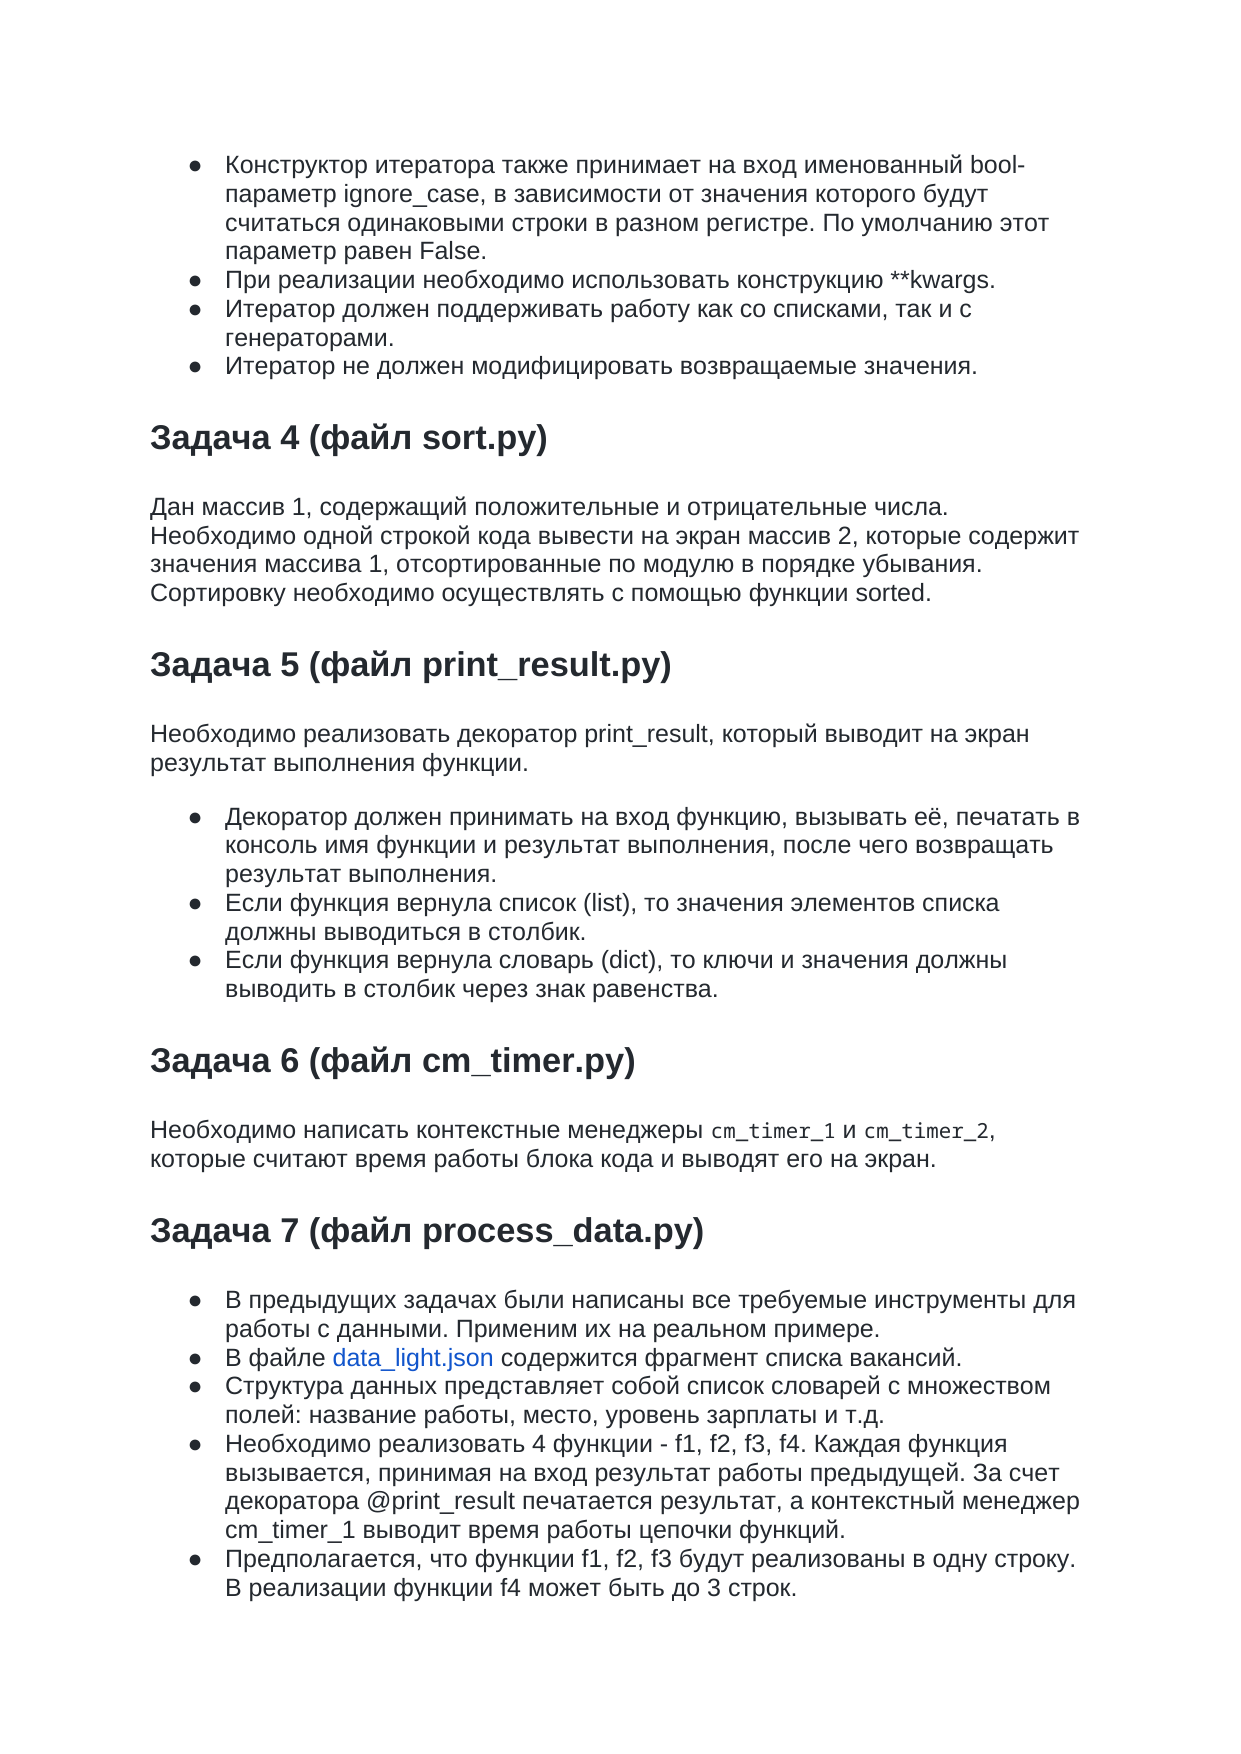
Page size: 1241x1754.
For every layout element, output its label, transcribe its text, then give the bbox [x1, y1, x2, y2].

subtitle Задача 5 (файл print_result.py) [150, 644, 1090, 684]
list Итератор должен поддерживать работу как со списками, так и с генераторами. [187, 294, 1090, 351]
text Необходимо реализовать декоратор print_result, который выводит на экран результат выполнения функции. [150, 719, 1090, 776]
list Предполагается, что функции f1, f2, f3 будут реализованы в одну строку. В реализации функции f4 может быть до 3 строк. [187, 1544, 1090, 1601]
list В предыдущих задачах были написаны все требуемые инструменты для работы с данными. Применим их на реальном примере. [187, 1285, 1090, 1342]
list В файле data_light.json содержится фрагмент списка вакансий. [187, 1342, 1090, 1371]
text Дан массив 1, содержащий положительные и отрицательные числа. Необходимо одной строкой кода вывести на экран массив 2, которые содержит значения массива 1, отсортированные по модулю в порядке убывания. Сортировку необходимо осуществлять с помощью функции sorted. [150, 492, 1090, 607]
subtitle Задача 7 (файл process_data.py) [150, 1211, 1090, 1250]
list Структура данных представляет собой список словарей с множеством полей: название работы, место, уровень зарплаты и т.д. [187, 1371, 1090, 1429]
list Необходимо реализовать 4 функции - f1, f2, f3, f4. Каждая функция вызывается, принимая на вход результат работы предыдущей. За счет декоратора @print_result печатается результат, а контекстный менеджер cm_timer_1 выводит время работы цепочки функций. [187, 1429, 1090, 1544]
list Итератор не должен модифицировать возвращаемые значения. [187, 351, 1090, 380]
list Если функция вернула список (list), то значения элементов списка должны выводиться в столбик. [187, 888, 1090, 945]
list Если функция вернула словарь (dict), то ключи и значения должны выводить в столбик через знак равенства. [187, 945, 1090, 1003]
list При реализации необходимо использовать конструкцию **kwargs. [187, 265, 1090, 294]
text Необходимо написать контекстные менеджеры cm_timer_1 и cm_timer_2, которые считают время работы блока кода и выводят его на экран. [150, 1115, 1090, 1173]
subtitle Задача 4 (файл sort.py) [150, 417, 1090, 457]
list Конструктор итератора также принимает на вход именованный bool-параметр ignore_case, в зависимости от значения которого будут считаться одинаковыми строки в разном регистре. По умолчанию этот параметр равен False. [187, 150, 1090, 265]
subtitle Задача 6 (файл cm_timer.py) [150, 1040, 1090, 1080]
list Декоратор должен принимать на вход функцию, вызывать её, печатать в консоль имя функции и результат выполнения, после чего возвращать результат выполнения. [187, 801, 1090, 888]
